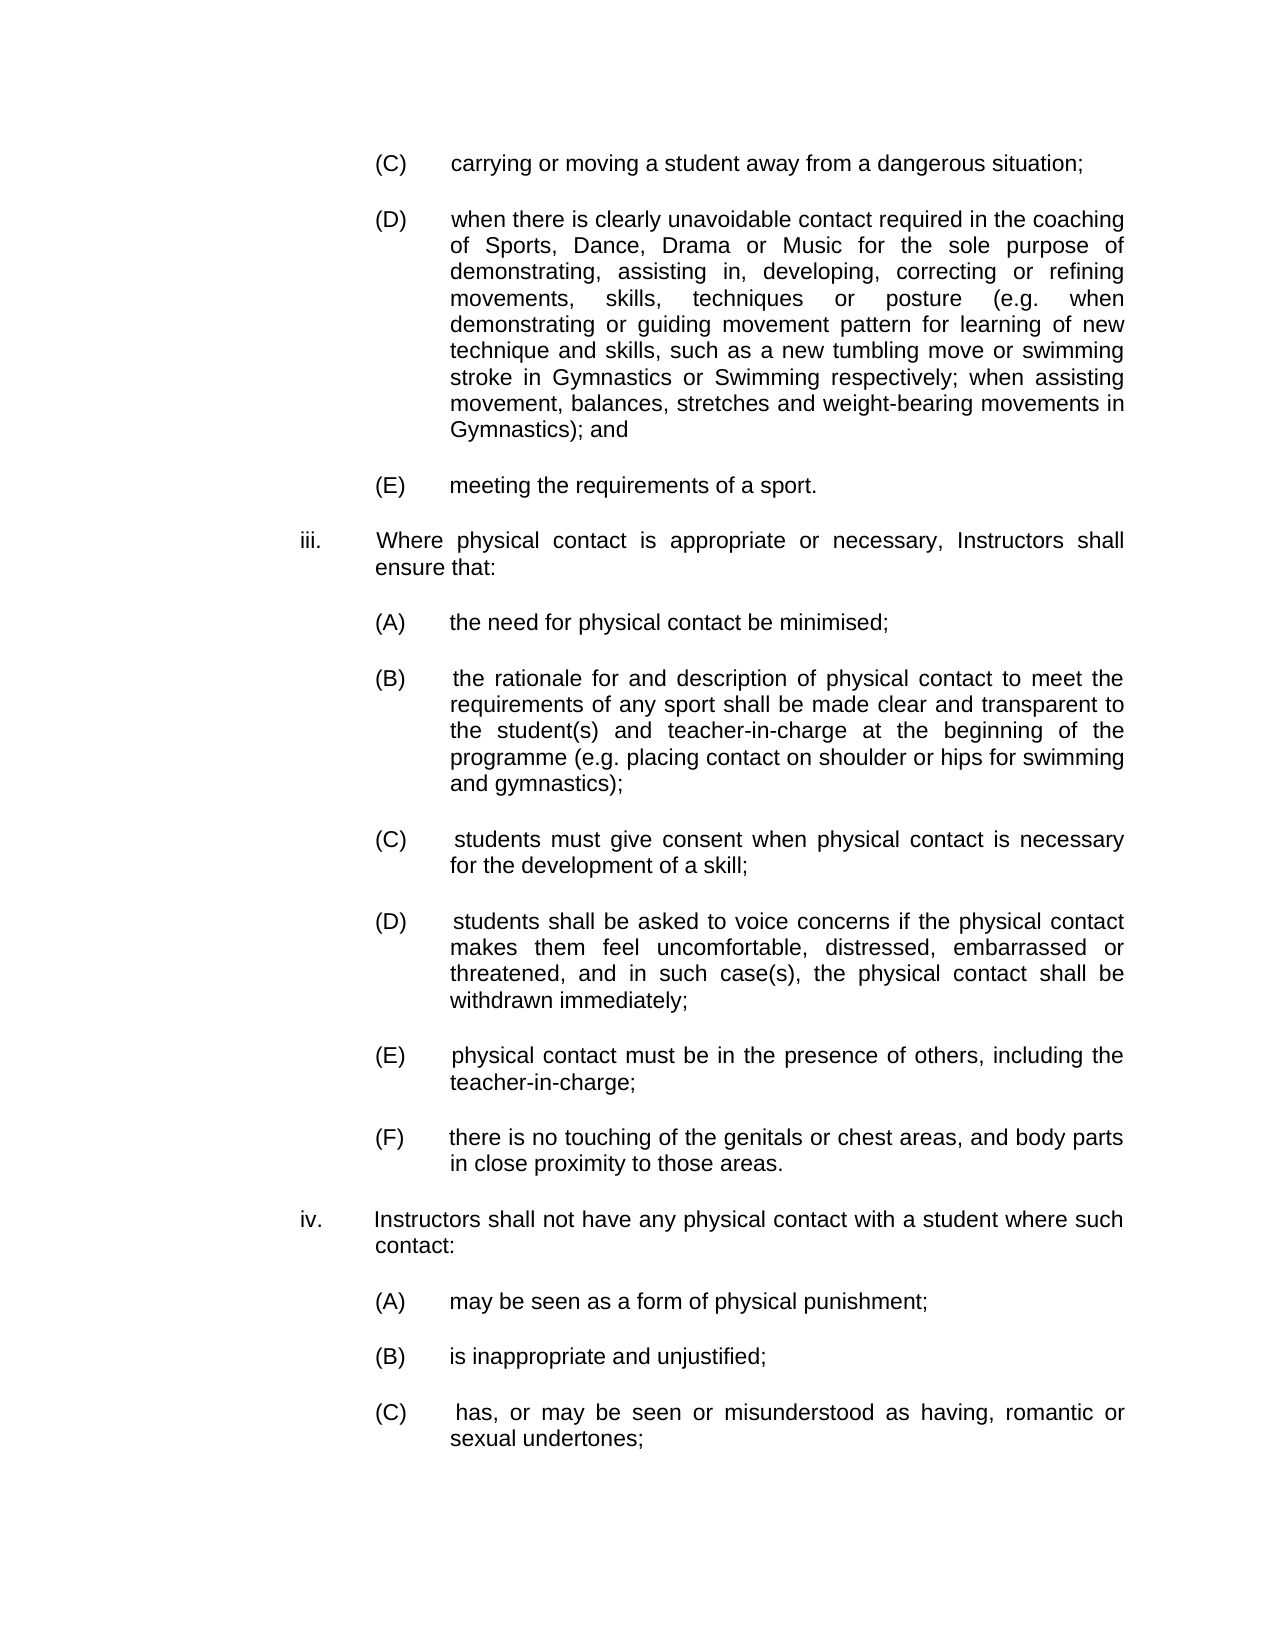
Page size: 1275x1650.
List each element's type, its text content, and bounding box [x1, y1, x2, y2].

text (A) the need for physical contact be minimised; [375, 609, 1125, 636]
text iii. Where physical contact is appropriate or necessary, Instructors shall ensure that: [300, 527, 1125, 580]
text (E) meeting the requirements of a sport. [375, 472, 1125, 498]
text (D) students shall be asked to voice concerns if the physical contact makes them feel uncomfortable, distressed, embarrassed or threatened, and in such case(s), the physical contact shall be withdrawn immediately; [375, 908, 1125, 1013]
text (C) students must give consent when physical contact is necessary for the development of a skill; [375, 826, 1125, 878]
text (B) is inappropriate and unjustified; [375, 1343, 1125, 1370]
text (A) may be seen as a form of physical punishment; [375, 1288, 1125, 1314]
text (B) the rationale for and description of physical contact to meet the requirements of any sport shall be made clear and transparent to the student(s) and teacher-in-charge at the beginning of the programme (e.g. placing contact on shoulder or hips for swimming and gymnastics); [375, 665, 1125, 797]
text (E) physical contact must be in the presence of others, including the teacher-in-charge; [375, 1042, 1125, 1095]
text (C) has, or may be seen or misunderstood as having, romantic or sexual undertones; [375, 1399, 1125, 1452]
text iv. Instructors shall not have any physical contact with a student where such contact: [300, 1206, 1125, 1259]
text (F) there is no touching of the genitals or chest areas, and body parts in close proximity to those areas. [375, 1124, 1125, 1177]
text (D) when there is clearly unavoidable contact required in the coaching of Sports, Dance, Drama or Music for the sole purpose of demonstrating, assisting in, developing, correcting or refining movements, skills, techniques or posture (e.g. when demonstrating or guiding movement pattern for learning of new technique and skills, such as a new tumbling move or swimming stroke in Gymnastics or Swimming respectively; when assisting movement, balances, stretches and weight-bearing movements in Gymnastics); and [375, 206, 1125, 443]
text (C) carrying or moving a student away from a dangerous situation; [375, 150, 1125, 176]
